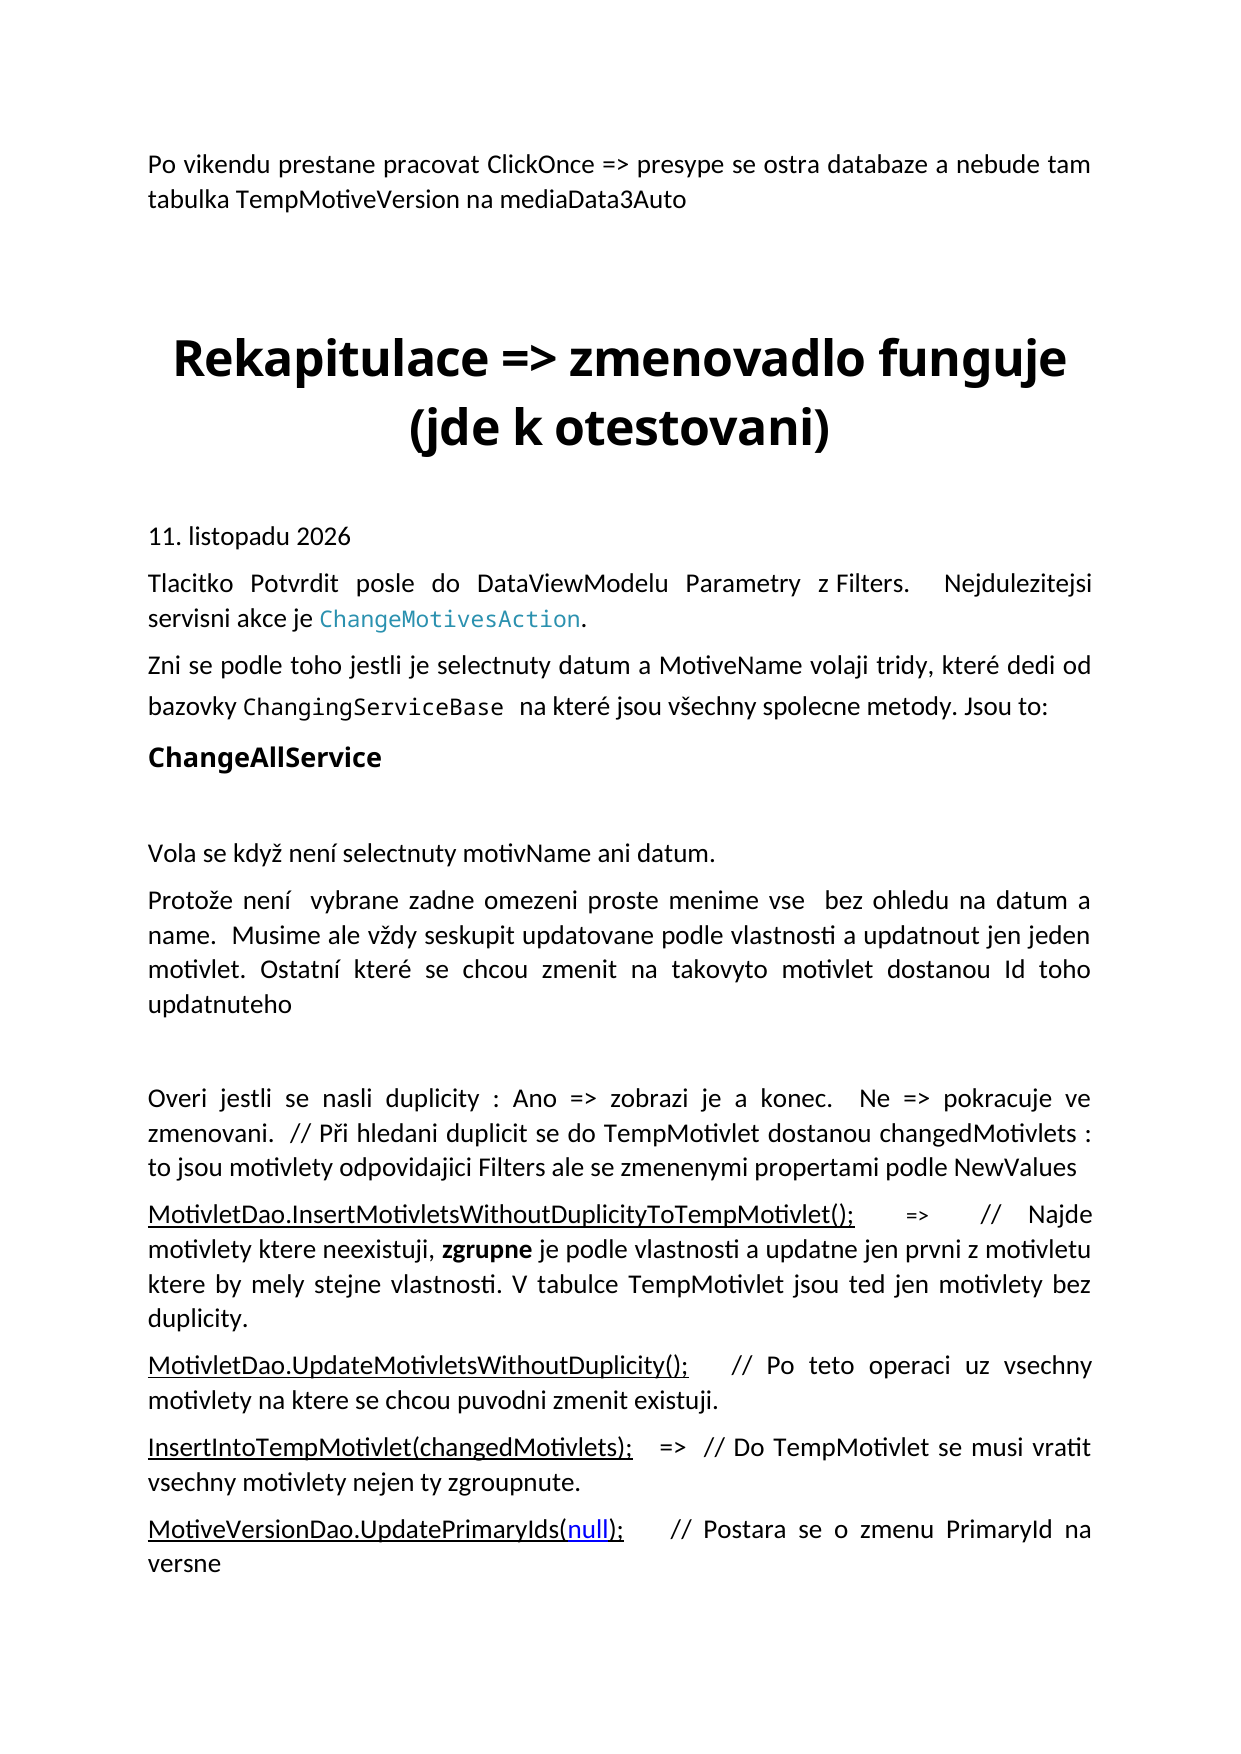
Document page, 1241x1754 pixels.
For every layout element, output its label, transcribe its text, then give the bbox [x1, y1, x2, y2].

text MotiveVersionDao.UpdatePrimaryIds(null); // Postara se o zmenu PrimaryId na versne [148, 1512, 1093, 1579]
text MotivletDao.InsertMotivletsWithoutDuplicityToTempMotivlet(); => // Najde motivlety ktere neexistuji, zgrupne je podle vlastnosti a updatne jen prvni z motivletu ktere by mely stejne vlastnosti. V tabulce TempMotivlet jsou ted jen motivlety bez duplicity. [148, 1198, 1093, 1334]
text Overi jestli se nasli duplicity : Ano => zobrazi je a konec. Ne => pokracuje ve zmenovani. // Při hledani duplicit se do TempMotivlet dostanou changedMotivlets : to jsou motivlety odpovidajici Filters ale se zmenenymi propertami podle NewValues [148, 1081, 1093, 1184]
text Tlacitko Potvrdit posle do DataViewModelu Parametry z Filters. Nejdulezitejsi servisni akce je ChangeMotivesAction. [148, 566, 1093, 634]
text Zni se podle toho jestli je selectnuty datum a MotiveName volaji tridy, které dedi od bazovky ChangingServiceBase na které jsou všechny spolecne metody. Jsou to: [148, 648, 1093, 724]
text 21. června 2018 [148, 519, 1093, 552]
text Po vikendu prestane pracovat ClickOnce => presype se ostra databaze a nebude tam tabulka TempMotiveVersion na mediaData3Auto [148, 148, 1093, 215]
text Protože není vybrane zadne omezeni proste menime vse bez ohledu na datum a name. Musime ale vždy seskupit updatovane podle vlastnosti a updatnout jen jeden motivlet. Ostatní které se chcou zmenit na takovyto motivlet dostanou Id toho updatnuteho [148, 883, 1093, 1020]
text Vola se když není selectnuty motivName ani datum. [148, 836, 1093, 869]
text InsertIntoTempMotivlet(changedMotivlets); => // Do TempMotivlet se musi vratit vsechny motivlety nejen ty zgroupnute. [148, 1430, 1093, 1498]
text MotivletDao.UpdateMotivletsWithoutDuplicity(); // Po teto operaci uz vsechny motivlety na ktere se chcou puvodni zmenit existuji. [148, 1348, 1093, 1416]
subtitle ChangeAllService [148, 738, 1093, 775]
title Rekapitulace => zmenovadlo funguje (jde k otestovani) [148, 323, 1093, 460]
